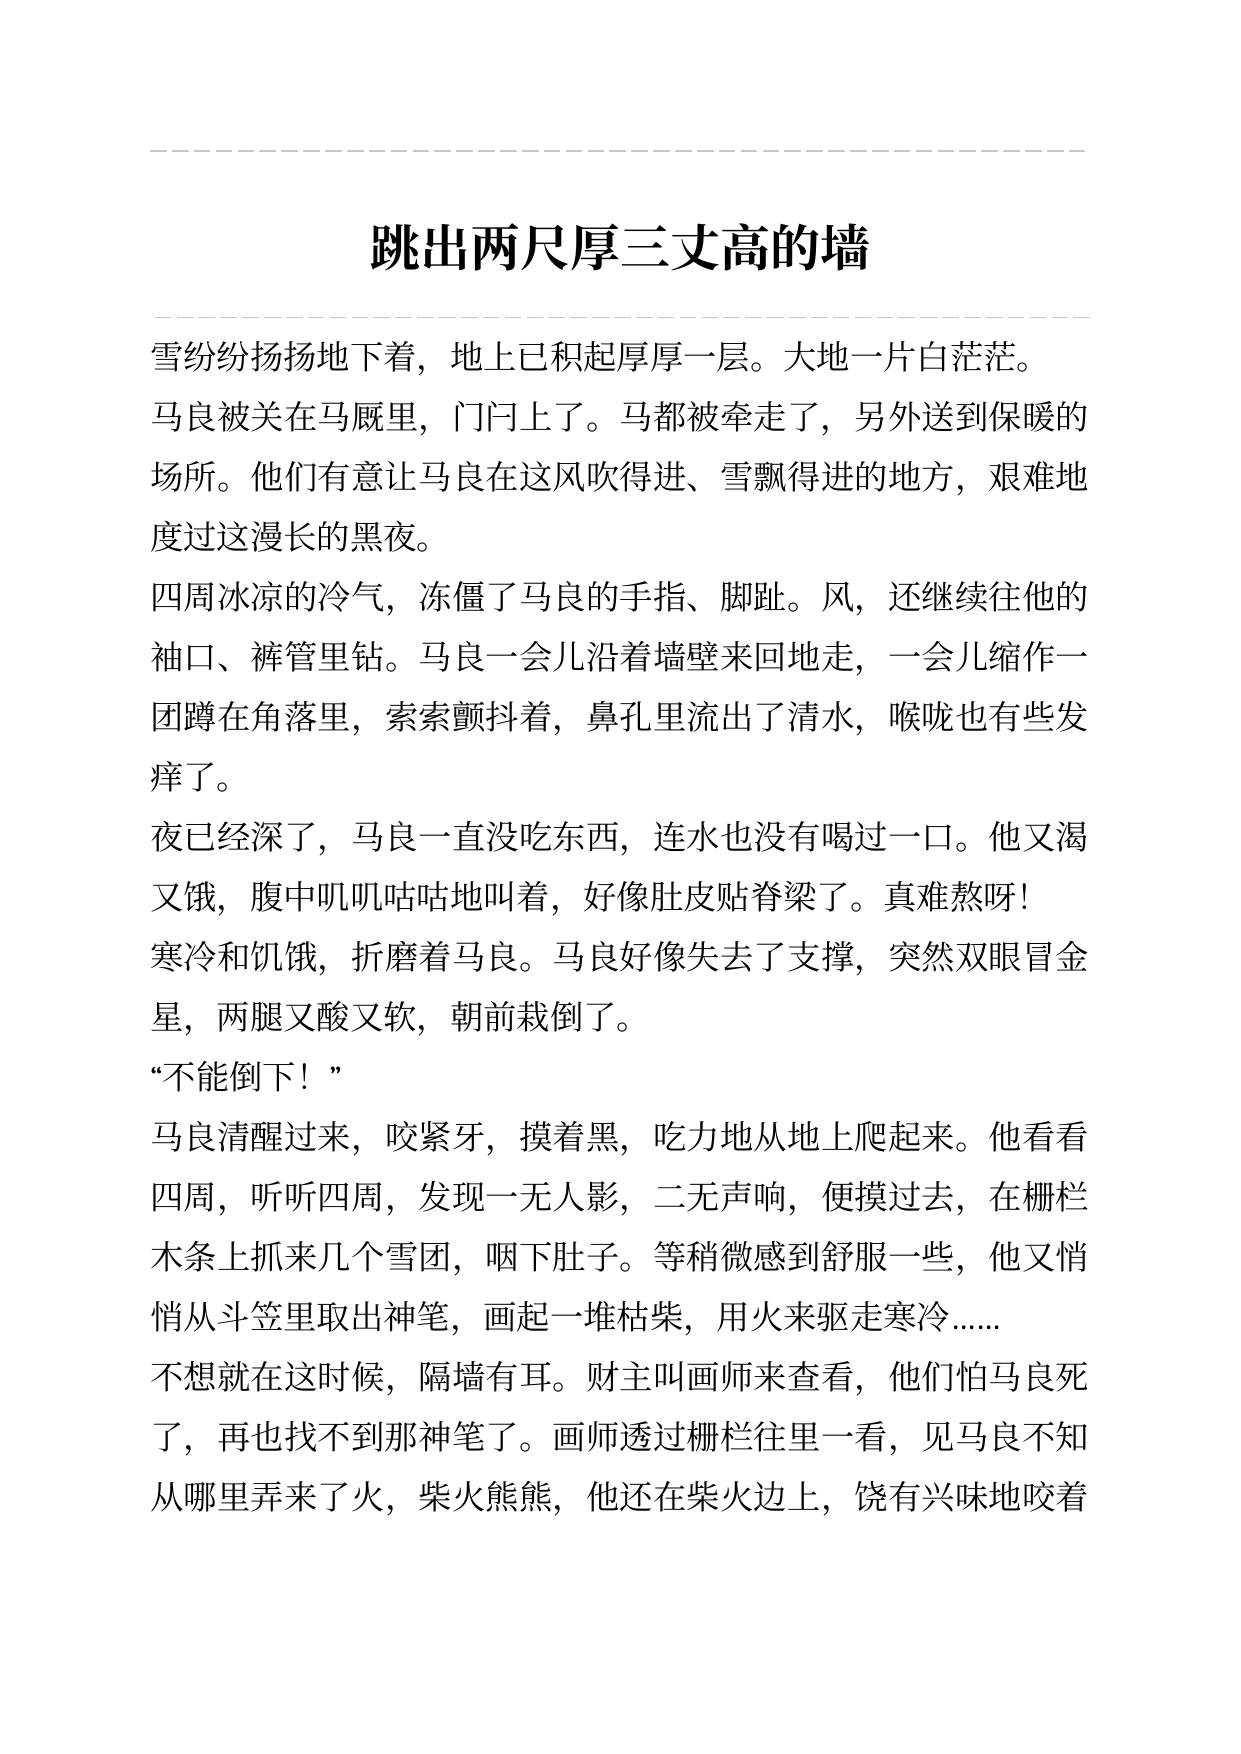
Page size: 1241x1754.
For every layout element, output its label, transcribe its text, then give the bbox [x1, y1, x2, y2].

text 寒冷和饥饿，折磨着马良。马良好像失去了支撑，突然双眼冒金星，两腿又酸又软，朝前栽倒了。 [150, 918, 1090, 1038]
subtitle 跳出两尺厚三丈高的墙 [150, 150, 1090, 318]
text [150, 1338, 1090, 1518]
text 四周冰凉的冷气，冻僵了马良的手指、脚趾。风，还继续往他的袖口、裤管里钻。马良一会儿沿着墙壁来回地走，一会儿缩作一团蹲在角落里，索索颤抖着，鼻孔里流出了清水，喉咙也有些发痒了。 [150, 558, 1090, 798]
text 雪纷纷扬扬地下着，地上已积起厚厚一层。大地一片白茫茫。 [150, 318, 1090, 378]
text “不能倒下！” [150, 1038, 1090, 1098]
text 夜已经深了，马良一直没吃东西，连水也没有喝过一口。他又渴又饿，腹中叽叽咕咕地叫着，好像肚皮贴脊梁了。真难熬呀！ [150, 798, 1090, 918]
text 马良被关在马厩里，门闩上了。马都被牵走了，另外送到保暖的场所。他们有意让马良在这风吹得进、雪飘得进的地方，艰难地度过这漫长的黑夜。 [150, 378, 1090, 558]
text 马良清醒过来，咬紧牙，摸着黑，吃力地从地上爬起来。他看看四周，听听四周，发现一无人影，二无声响，便摸过去，在栅栏木条上抓来几个雪团，咽下肚子。等稍微感到舒服一些，他又悄悄从斗笠里取出神笔，画起一堆枯柴，用火来驱走寒冷…… [150, 1098, 1090, 1338]
